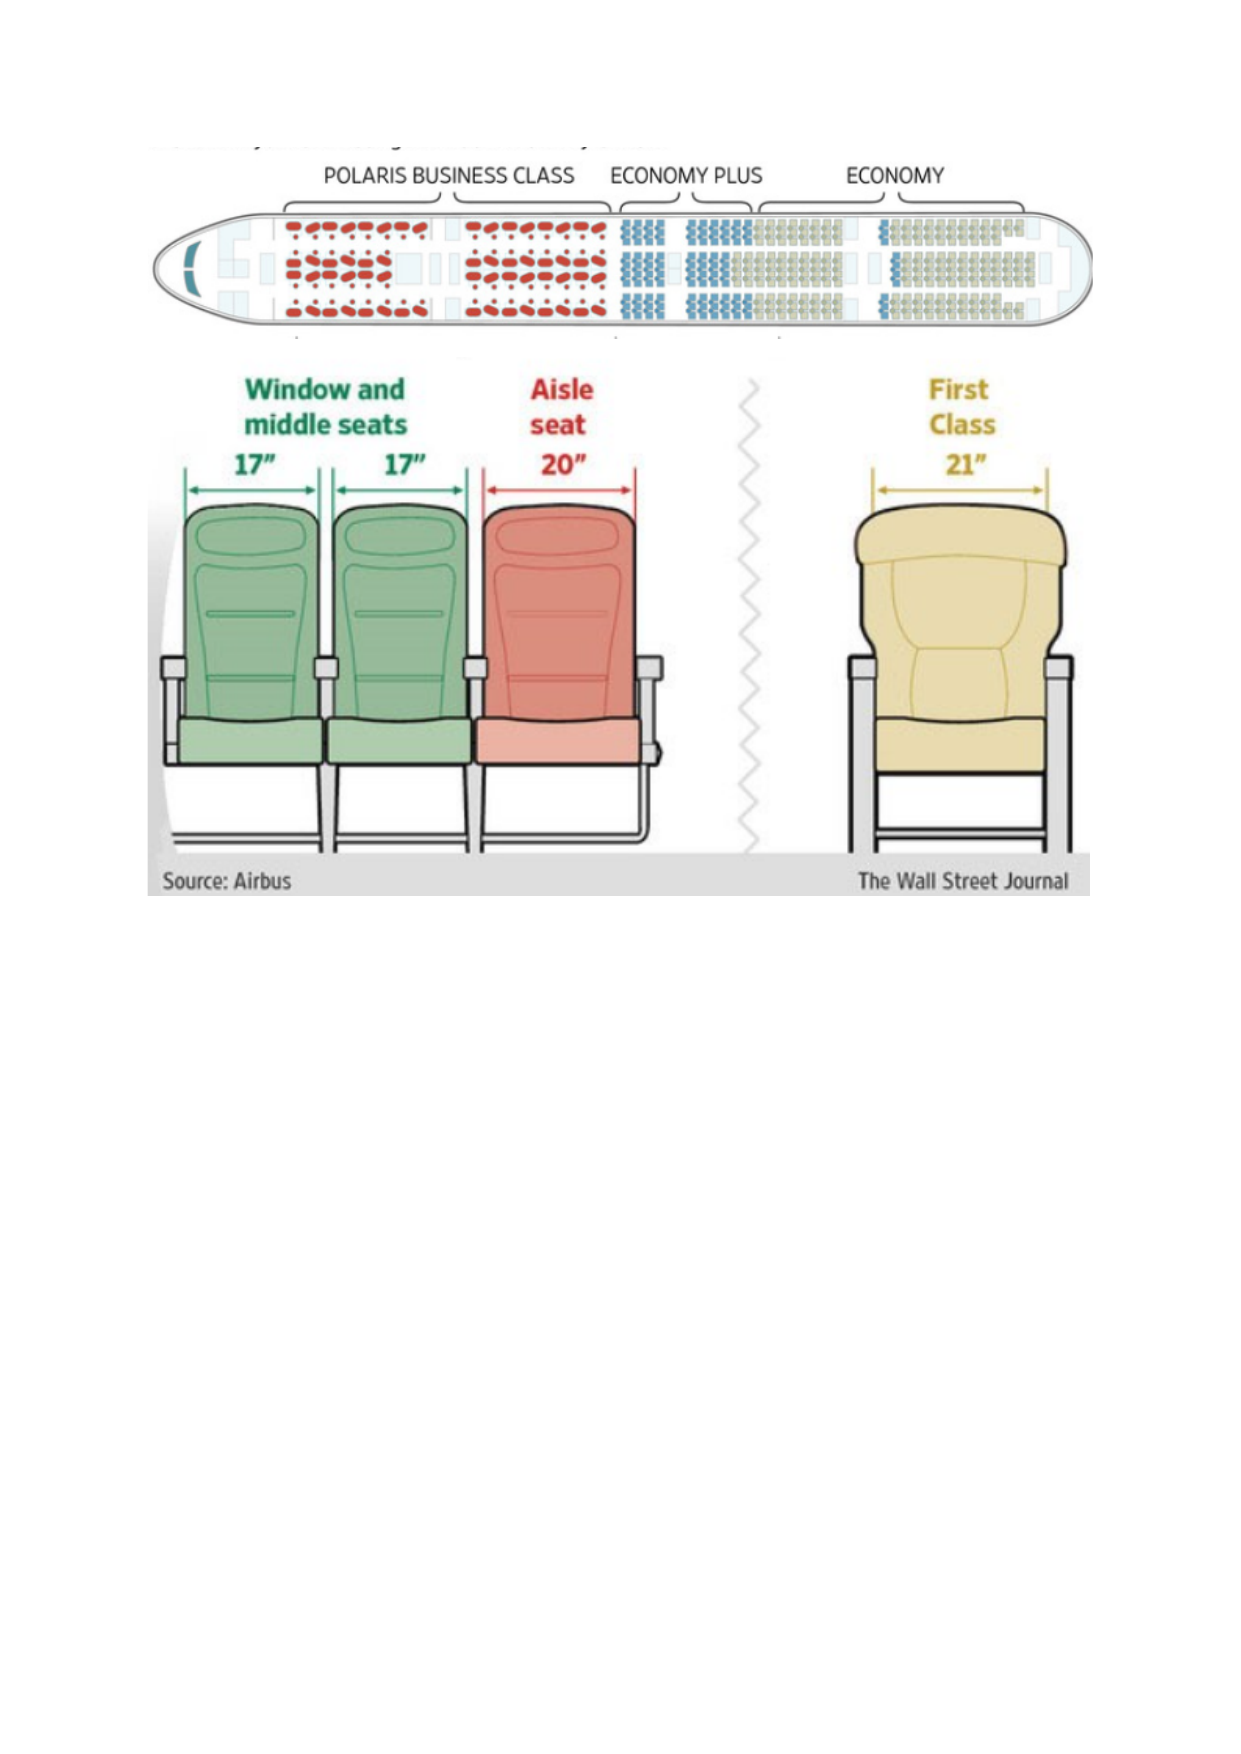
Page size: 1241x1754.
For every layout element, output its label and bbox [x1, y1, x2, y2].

picture [147, 357, 1090, 896]
picture [147, 147, 1093, 339]
